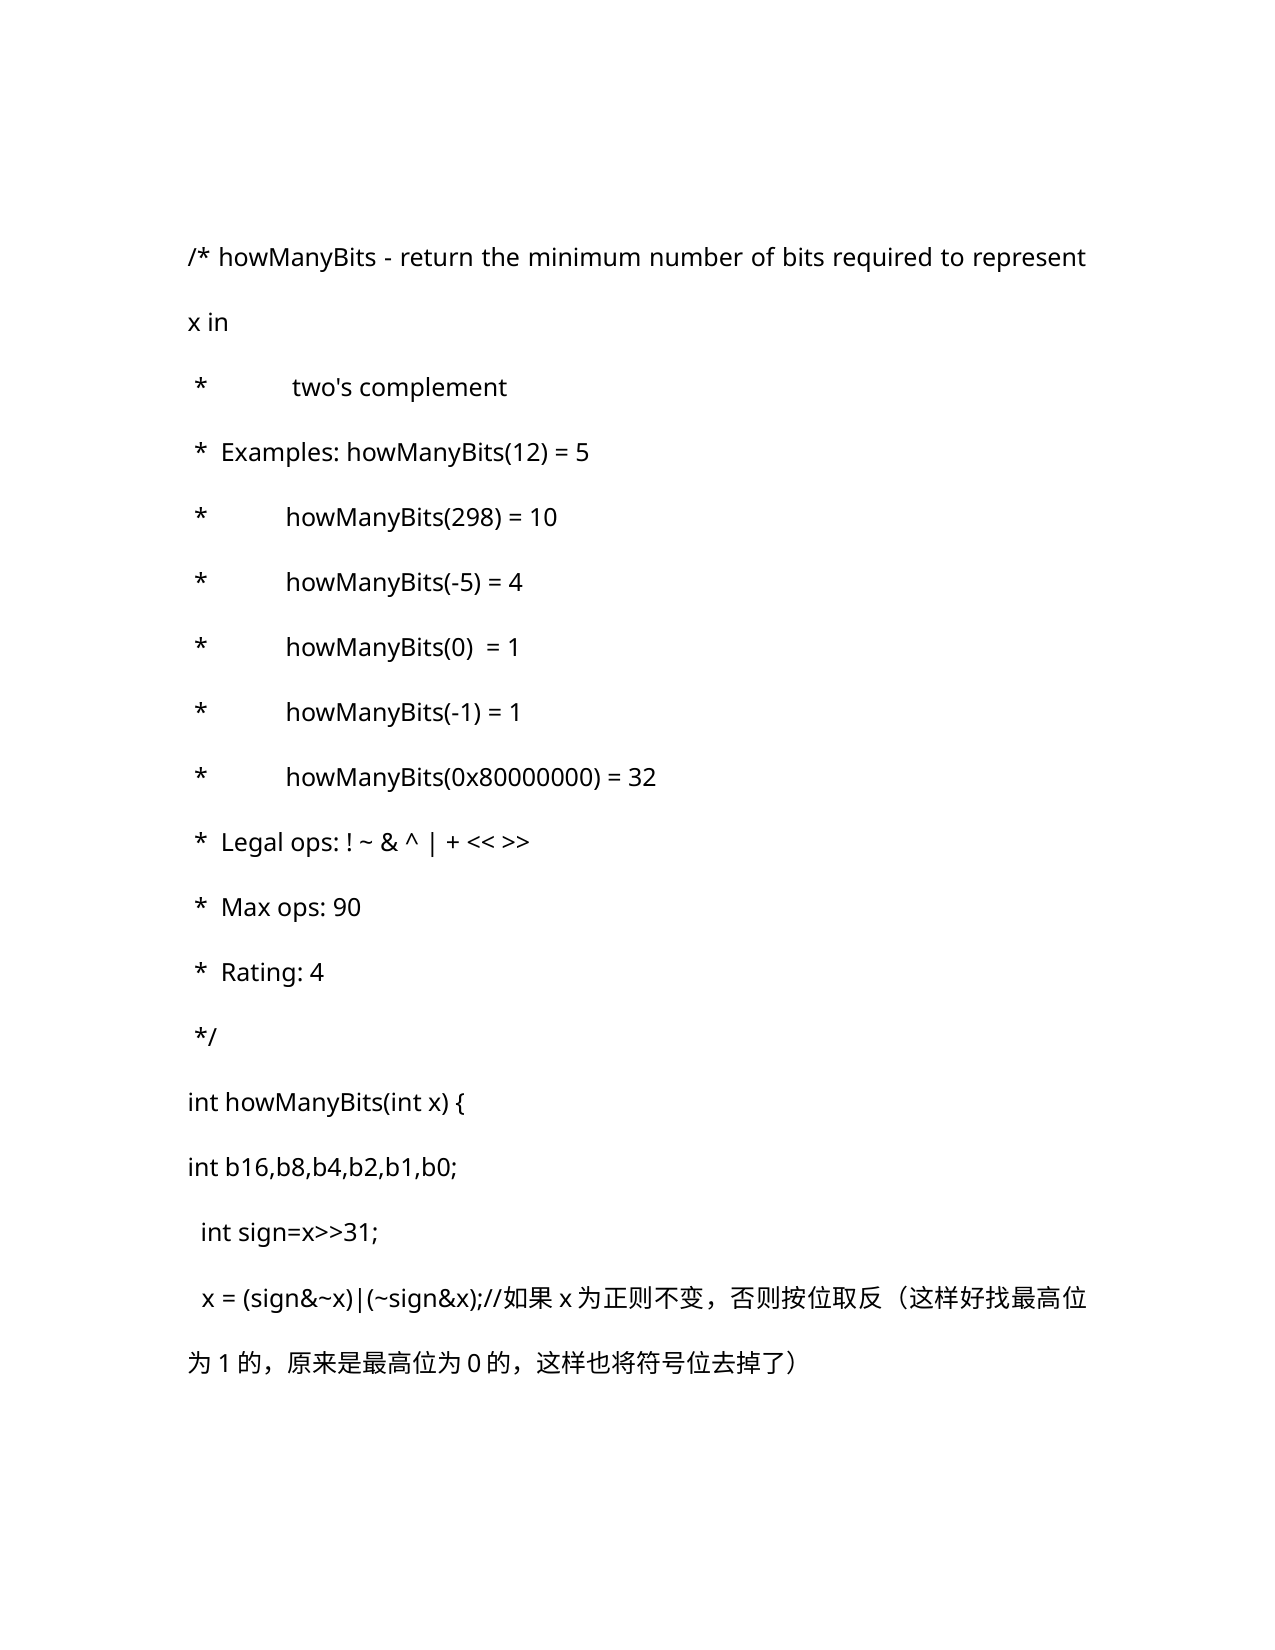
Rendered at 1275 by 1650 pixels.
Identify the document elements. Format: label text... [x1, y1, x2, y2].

text * howManyBits(-1) = 1 [187, 679, 1087, 744]
text int howManyBits(int x) { [187, 1069, 1087, 1134]
text * howManyBits(0) = 1 [187, 614, 1087, 679]
text int b16,b8,b4,b2,b1,b0; [187, 1134, 1087, 1199]
text * Max ops: 90 [187, 874, 1087, 939]
text /* howManyBits - return the minimum number of bits required to represent x in [187, 224, 1087, 354]
text * Examples: howManyBits(12) = 5 [187, 419, 1087, 484]
text int sign=x>>31; [187, 1199, 1087, 1264]
text * two's complement [187, 354, 1087, 419]
text * Legal ops: ! ~ & ^ | + << >> [187, 809, 1087, 874]
text * Rating: 4 [187, 939, 1087, 1004]
text * howManyBits(-5) = 4 [187, 549, 1087, 614]
text * howManyBits(0x80000000) = 32 [187, 744, 1087, 809]
text */ [187, 1004, 1087, 1069]
text x = (sign&~x)|(~sign&x);//如果x为正则不变，否则按位取反（这样好找最高位为1的，原来是最高位为0的，这样也将符号位去掉了） [187, 1264, 1087, 1394]
text * howManyBits(298) = 10 [187, 484, 1087, 549]
